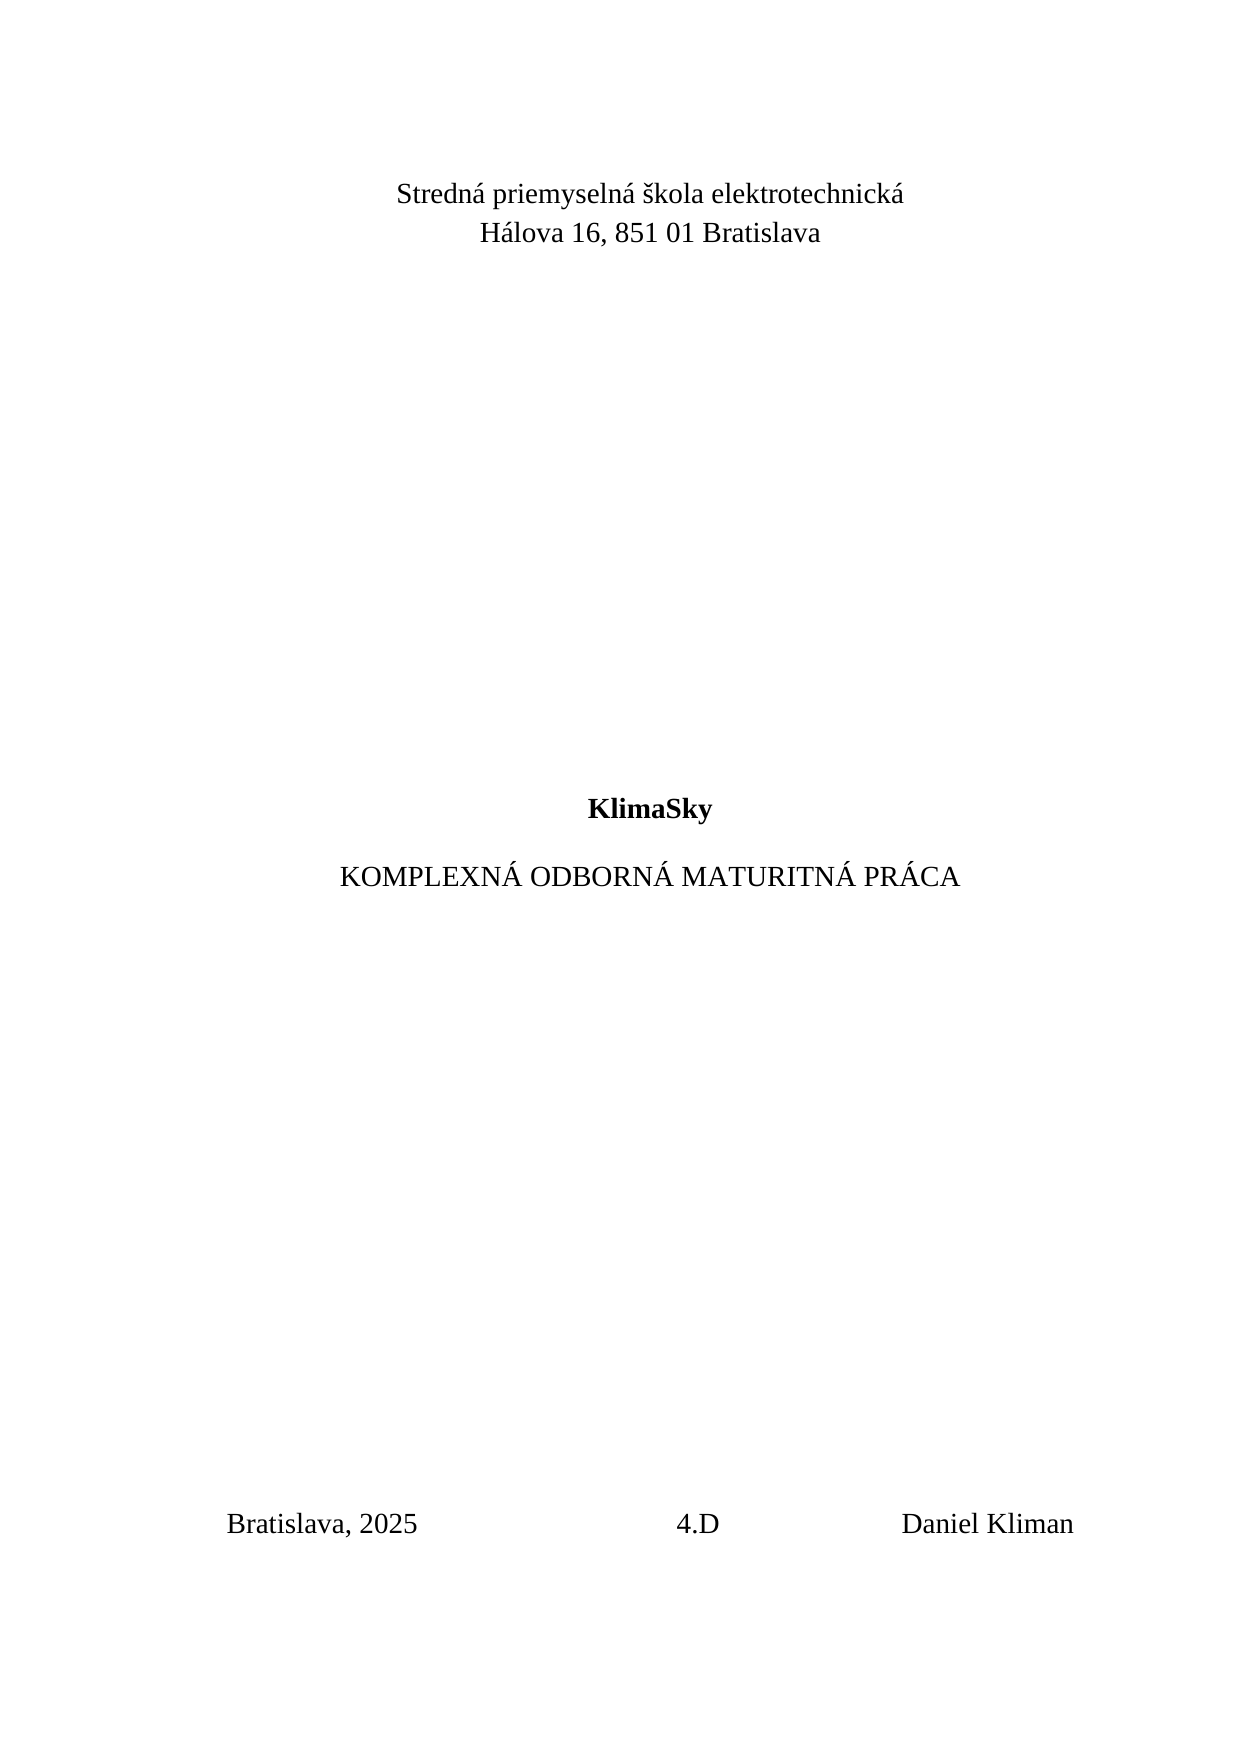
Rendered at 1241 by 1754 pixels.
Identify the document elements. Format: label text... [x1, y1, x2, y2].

text KOMPLEXNÁ ODBORNÁ MATURITNÁ PRÁCA [207, 859, 1093, 892]
text KlimaSky [207, 791, 1093, 824]
text Stredná priemyselná škola elektrotechnická Hálova 16, 851 01 Bratislava [207, 176, 1093, 248]
text Bratislava, 2025 4.D Daniel Kliman [207, 1507, 1093, 1540]
